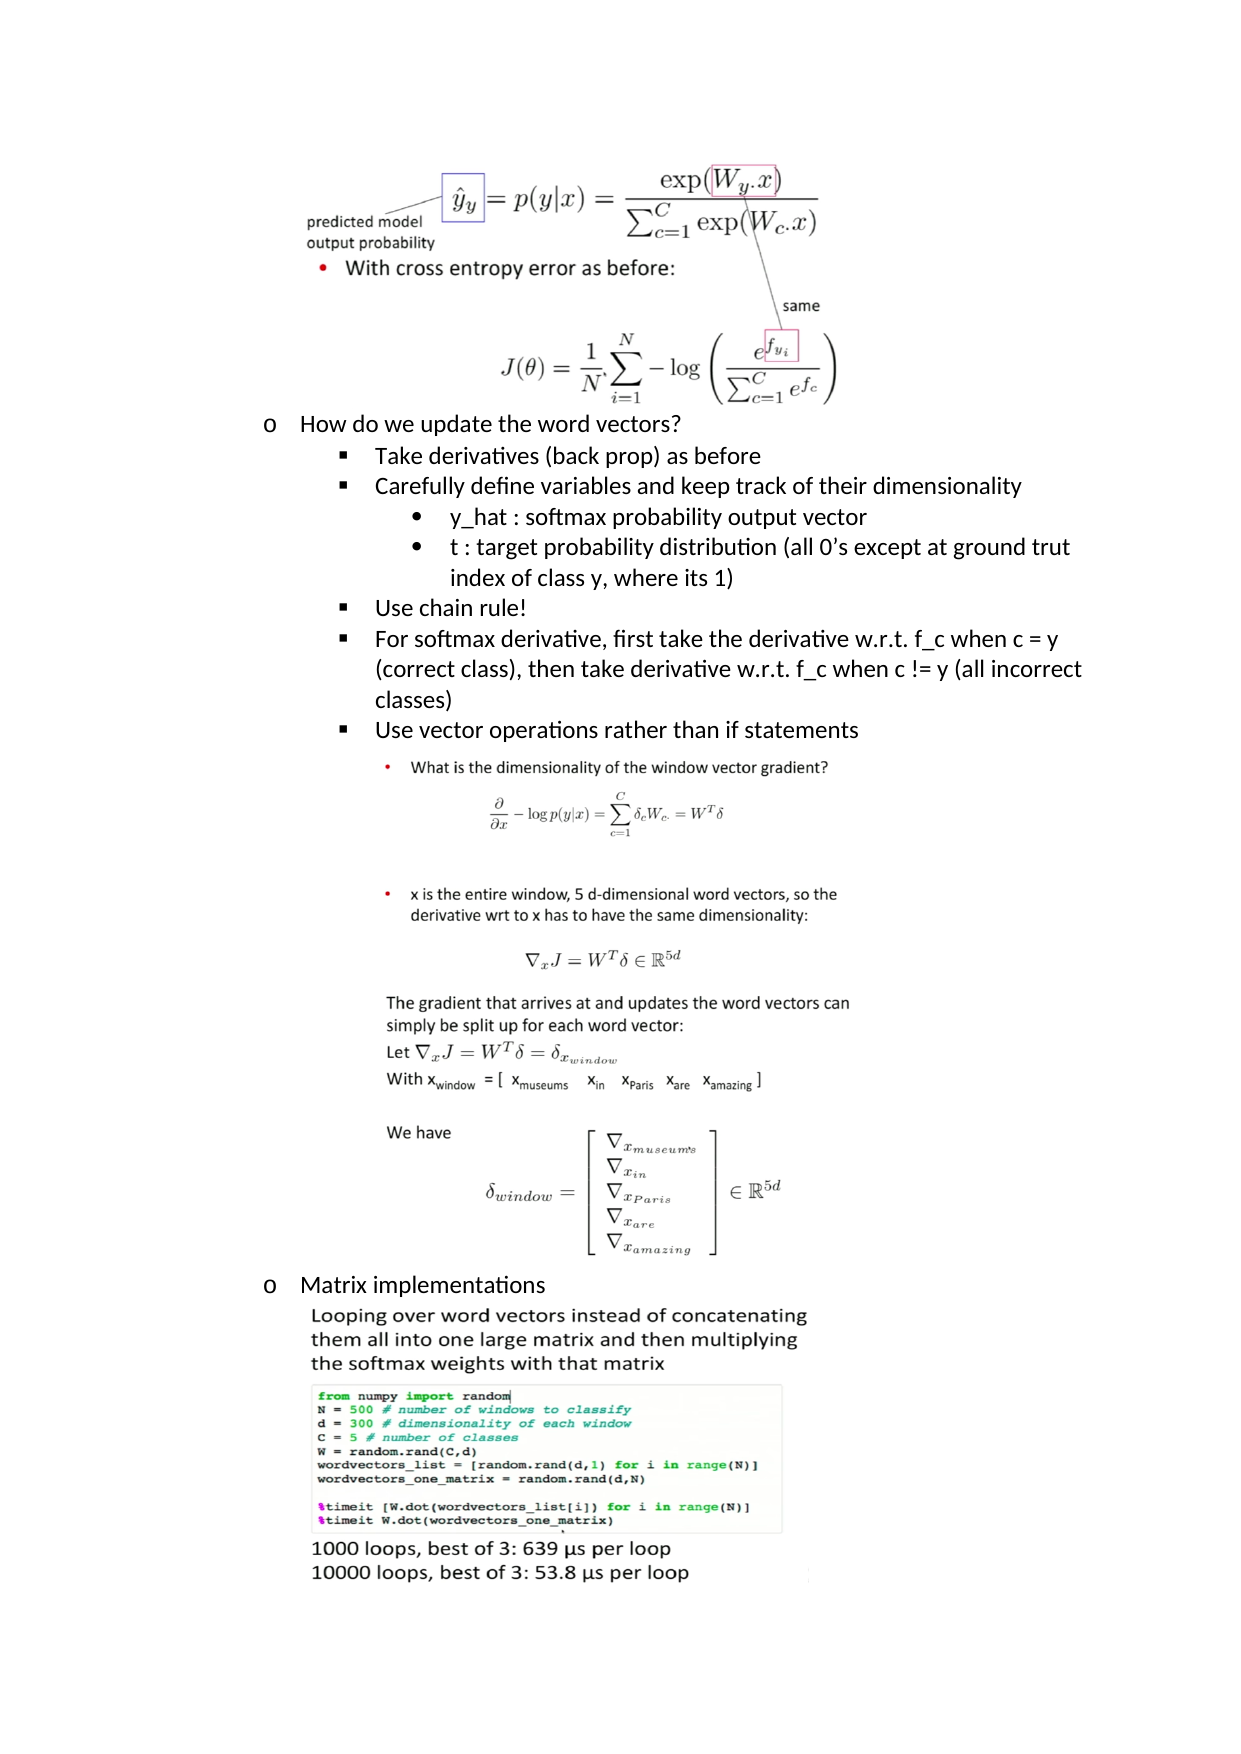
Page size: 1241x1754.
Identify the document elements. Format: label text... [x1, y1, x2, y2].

list Use vector operations rather than if statements [337, 715, 1090, 745]
list For softmax derivative, first take the derivative w.r.t. f_c when c = y (correct class), then take derivative w.r.t. f_c when c != y (all incorrect classes) [337, 623, 1090, 715]
picture [375, 745, 865, 1270]
list t : target probability distribution (all 0’s except at ground trut index of class y, where its 1) [412, 532, 1090, 593]
picture [300, 1301, 809, 1596]
list y_hat : softmax probability output vector [412, 501, 1090, 532]
list Carefully define variables and keep track of their dimensionality [337, 471, 1090, 501]
list How do we update the word vectors? [262, 408, 1090, 440]
picture [300, 150, 850, 409]
list Use chain rule! [337, 593, 1090, 623]
list Take derivatives (back prop) as before [337, 440, 1090, 471]
list Matrix implementations [262, 1269, 1090, 1301]
